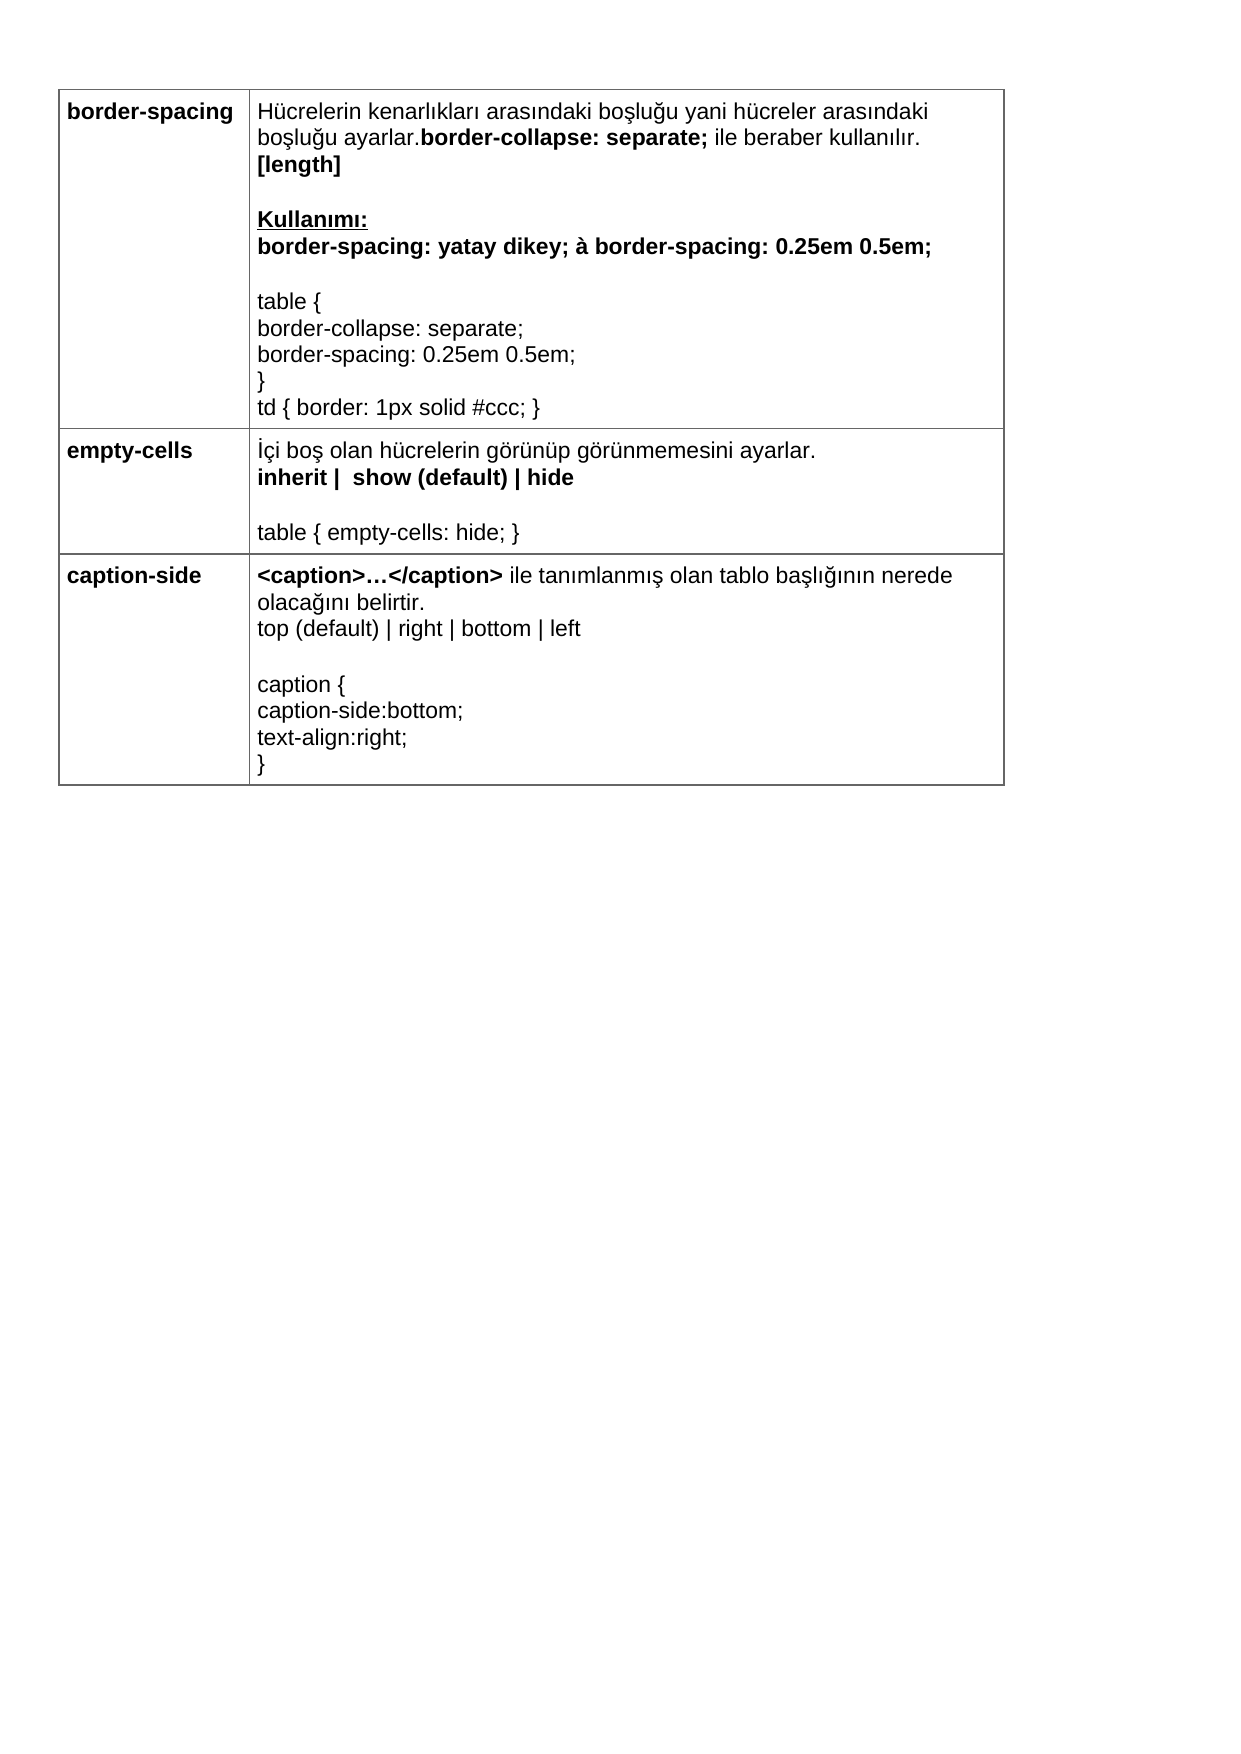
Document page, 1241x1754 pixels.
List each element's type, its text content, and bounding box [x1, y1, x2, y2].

table_cell İçi boş olan hücrelerin görünüp görünmemesini ayarlar. inherit | show (default) | hide table { empty-cells: hide; } [250, 429, 1003, 553]
table_cell border-spacing [60, 90, 249, 428]
table_cell Hücrelerin kenarlıkları arasındaki boşluğu yani hücreler arasındaki boşluğu ayarlar.border-collapse: separate; ile beraber kullanılır. [length] Kullanımı: border-spacing: yatay dikey; à border-spacing: 0.25em 0.5em; table { border-collapse: separate; border-spacing: 0.25em 0.5em; } td { border: 1px solid #ccc; } [250, 90, 1003, 428]
table_cell caption-side [60, 555, 249, 784]
table_cell empty-cells [60, 429, 249, 553]
table_cell <caption>…</caption> ile tanımlanmış olan tablo başlığının nerede olacağını belirtir. top (default) | right | bottom | left caption { caption-side:bottom; text-align:right; } [250, 555, 1003, 784]
